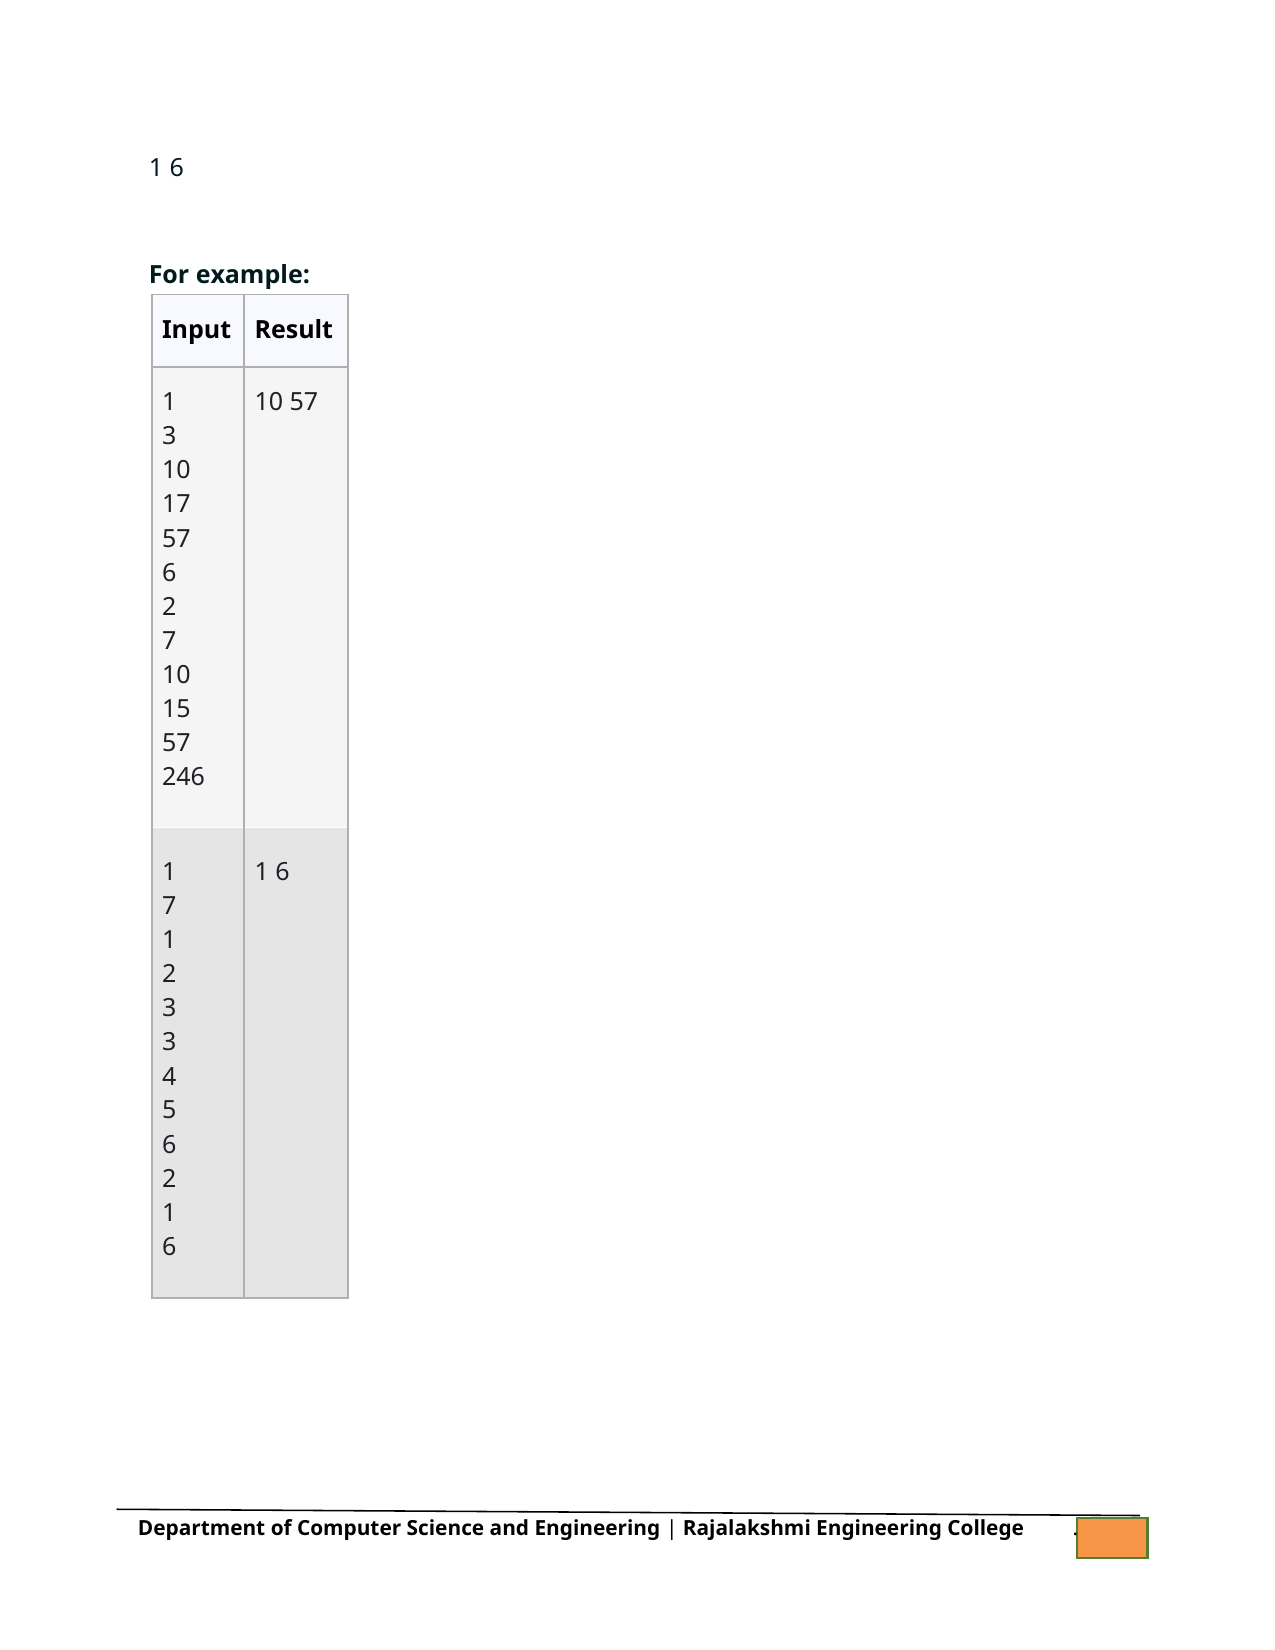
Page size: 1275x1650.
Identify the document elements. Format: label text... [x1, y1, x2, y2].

text 1 6 [148, 150, 1131, 184]
table_header Input [153, 295, 243, 366]
table_cell 10 57 [245, 368, 347, 827]
table_cell 1 3 10 17 57 6 2 7 10 15 57 246 [153, 368, 243, 827]
table_cell 1 6 [245, 837, 347, 1297]
table_header Result [245, 295, 347, 366]
table_cell 1 7 1 2 3 3 4 5 6 2 1 6 [153, 837, 243, 1297]
text For example: [148, 257, 1131, 291]
